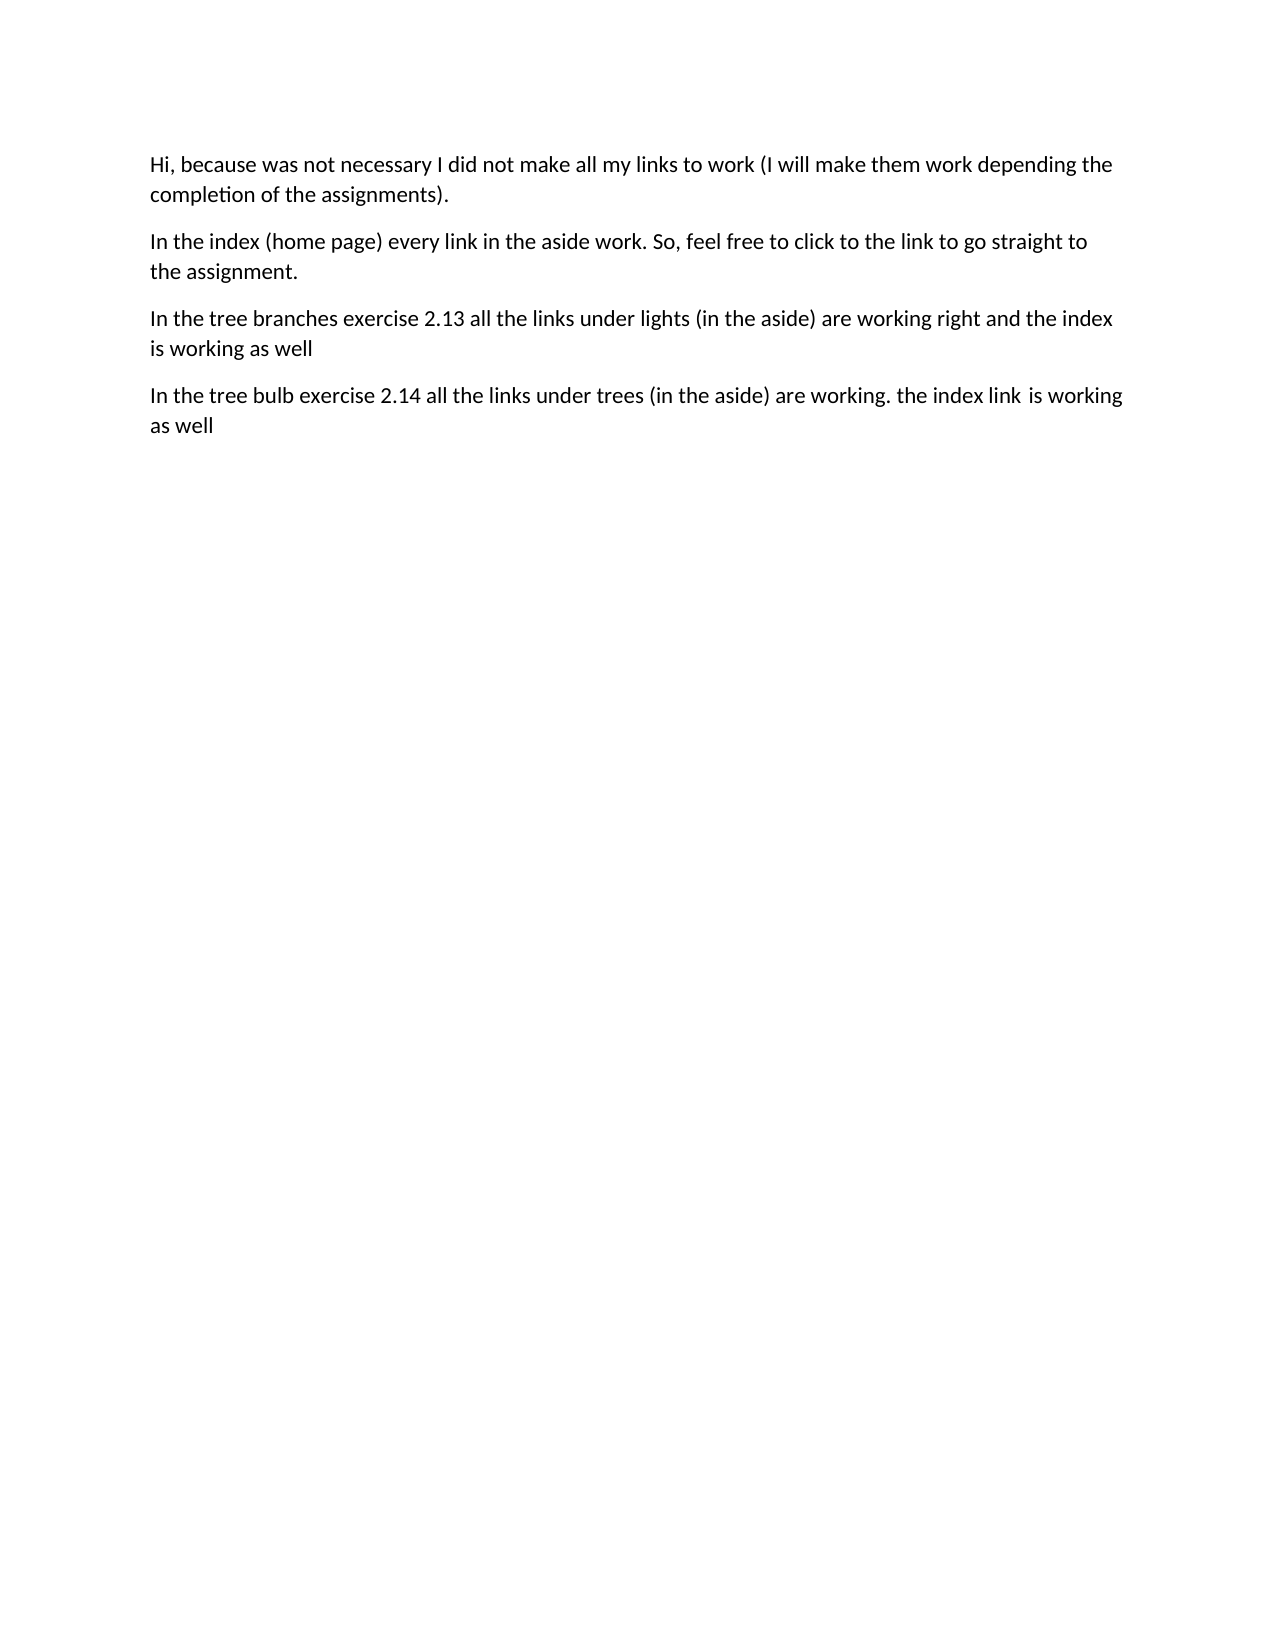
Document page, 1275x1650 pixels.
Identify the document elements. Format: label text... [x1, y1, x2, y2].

text In the index (home page) every link in the aside work. So, feel free to click to the link to go straight to the assignment. [150, 227, 1125, 285]
text In the tree branches exercise 2.13 all the links under lights (in the aside) are working right and the index is working as well [150, 304, 1125, 362]
text Hi, because was not necessary I did not make all my links to work (I will make them work depending the completion of the assignments). [150, 150, 1125, 208]
text In the tree bulb exercise 2.14 all the links under trees (in the aside) are working. the index link is working as well [150, 381, 1125, 439]
